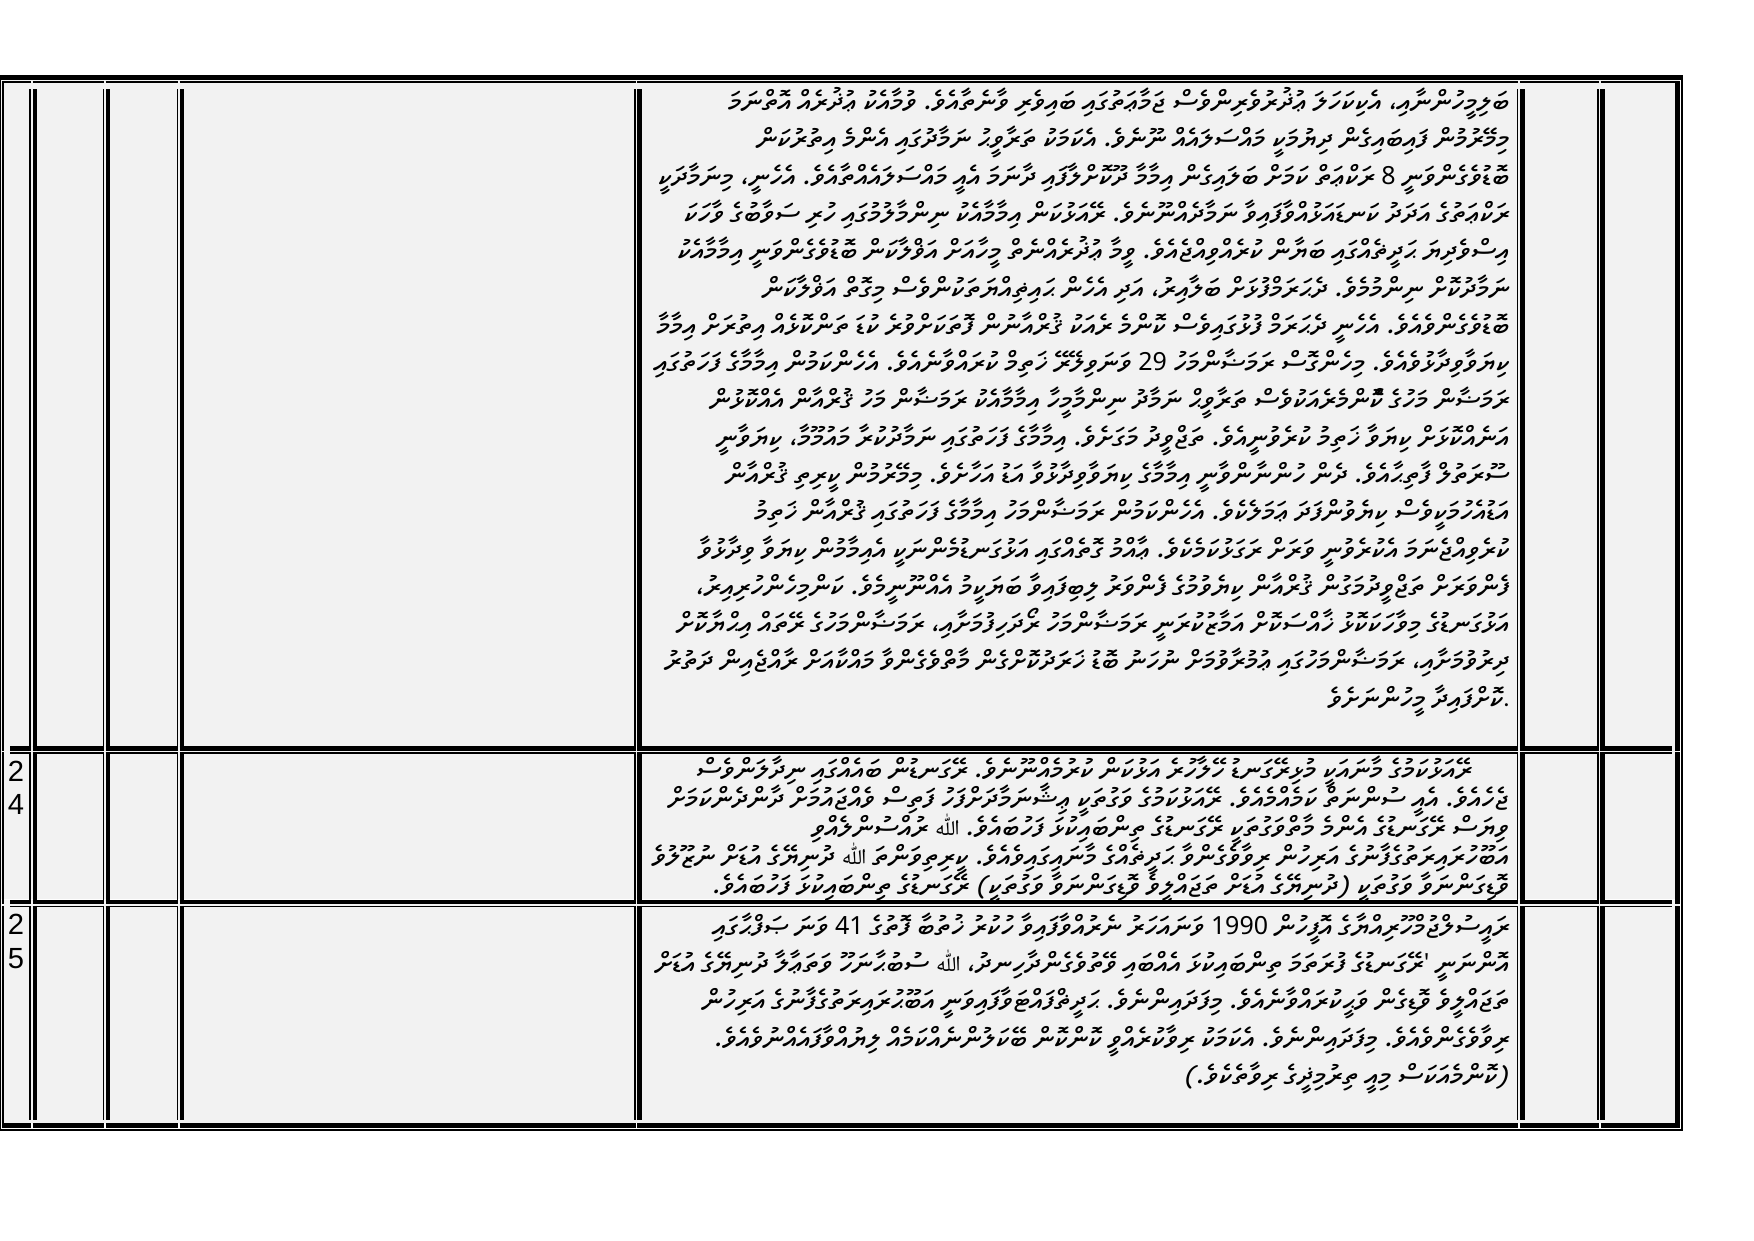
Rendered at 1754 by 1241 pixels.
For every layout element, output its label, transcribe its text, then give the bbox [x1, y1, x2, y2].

table_cell [33, 900, 106, 1123]
table_cell [184, 754, 634, 899]
table_cell [180, 80, 638, 746]
table_cell [1601, 900, 1679, 1123]
table_cell [106, 80, 180, 746]
table_cell [1601, 83, 1675, 746]
table_cell [106, 900, 180, 1123]
table_cell [1601, 746, 1679, 899]
table_cell [1521, 900, 1601, 1123]
table_cell [1, 746, 33, 899]
table_cell ރޭއަޅުކަމުގެ މާނައަކީ މުޅިރޭގަނޑު ހޭލާހުރެ އަޅުކަން ކުރުމެއްނޫނެވެ. ރޭގަނޑުން ބައެއްގައި ނިދާލަންވެސް ޖެހެއެވެ. އެއީ ސުންނަތް ކަމެއްމެއެވެ. ރޭއަޅުކަމުގެ ވަގުތަކީ ޢިޝާނަމާދަށްފަހު ފަތިސް ވެއްޖައުމަށް ދާންދެންކަމަށް ވިޔަސް ރޭގަނޑުގެ އެންމެ މާތްވަގުތަކީ ރޭގަނޑުގެ ތިންބައިކުޅަ ފަހުބައެވެ. ﷲ ރުއްސުންލެއްވި އަބޫހުރައިރަތުގެފާނުގެ އަރިހުން ރިވާވެގެންވާ ޙަދީޡެއްގެ މާނައިގައިވެއެވެ. ކީރިތިވަންތަ ﷲ ދުނިޔޭގެ އުޑަށް ނުޒޫލުވެ ވޮޑިގަންނަވާ ވަގުތަކީ (ދުނިޔޭގެ އުޑަށް ތަޖައްލީވެ ވޮޑިގަންނަވާ ވަގުތަކީ) ރޭގަނޑުގެ ތިންބައިކުޅަ ފަހުބައެވެ. [642, 754, 1517, 899]
table_cell [110, 754, 177, 899]
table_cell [638, 80, 1521, 746]
table_cell [1525, 754, 1597, 899]
table_cell ރައީސުލްޖުމްހޫރިއްޔާގެ އޮފީހުން 1990 ވަނައަހަރު ނެރުއްވާފައިވާ ހުކުރު ޚުތުބާ ފޮތުގެ 41 ވަނަ ޞަފްޙާގައި އޮންނަނީ 'ރޭގަނޑުގެ ފުރަތަމަ ތިންބައިކުޅަ އެއްބައި ވޭތުވެގެންދާހިނދު، ﷲ ސުބުޙާނަހޫ ވަތަޢާލާ ދުނިޔޭގެ އުޑަށް ތަޖައްލީވެ ވޮޑިގެން ވަޙީކުރައްވާނެއެވެ. މިފަދައިންނެވެ. ޙަދީޡްފައްޓަވާފައިވަނީ އަބޫޙުރައިރަތުގެފާނުގެ އަރިހުން ރިވާވެގެންވެއެވެ. މިފަދައިންނެވެ. އެކަމަކު ރިވާކުރެއްވީ ކޮންކޮން ބޭކަލުންނެއްކަމެއް ލިޔުއްވާފައެއްނުވެއެވެ. (ކޮންމެއަކަސް މިއީ ތިރުމިޛީގެ ރިވާތެކެވެ.) [638, 900, 1521, 1123]
table_cell [1, 900, 33, 1123]
table_cell [37, 754, 103, 899]
table_cell [33, 80, 106, 746]
table_cell [180, 900, 638, 1123]
table_cell [1, 80, 33, 746]
table_cell [1521, 80, 1601, 746]
